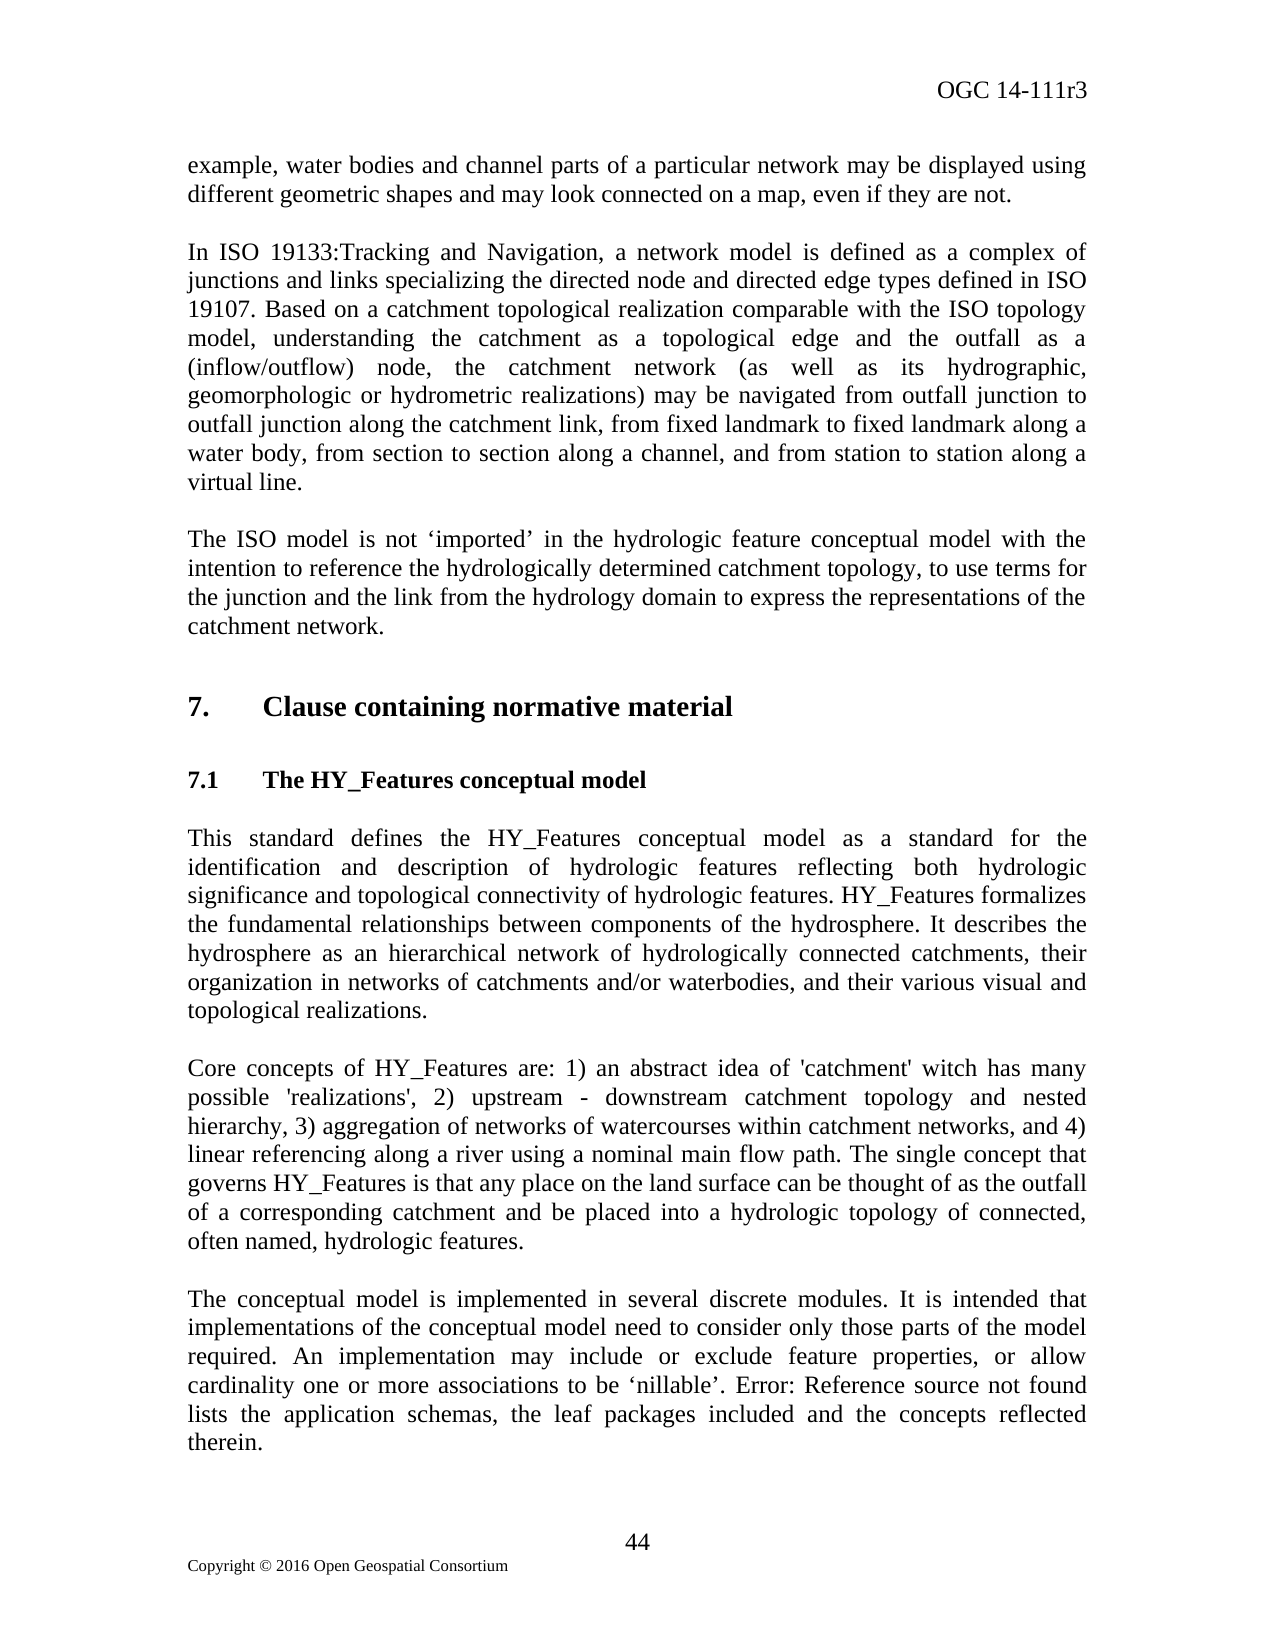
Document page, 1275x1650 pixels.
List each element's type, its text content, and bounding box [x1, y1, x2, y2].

text In ISO 19133:Tracking and Navigation, a network model is defined as a complex of junctions and links specializing the directed node and directed edge types defined in ISO 19107. Based on a catchment topological realization comparable with the ISO topology model, understanding the catchment as a topological edge and the outfall as a (inflow/outflow) node, the catchment network (as well as its hydrographic, geomorphologic or hydrometric realizations) may be navigated from outfall junction to outfall junction along the catchment link, from fixed landmark to fixed landmark along a water body, from section to section along a channel, and from station to station along a virtual line. [187, 237, 1087, 495]
text Core concepts of HY_Features are: 1) an abstract idea of 'catchment' witch has many possible 'realizations', 2) upstream - downstream catchment topology and nested hierarchy, 3) aggregation of networks of watercourses within catchment networks, and 4) linear referencing along a river using a nominal main flow path. The single concept that governs HY_Features is that any place on the land surface can be thought of as the outfall of a corresponding catchment and be placed into a hydrologic topology of connected, often named, hydrologic features. [187, 1053, 1087, 1254]
text The ISO model is not ‘imported’ in the hydrologic feature conceptual model with the intention to reference the hydrologically determined catchment topology, to use terms for the junction and the link from the hydrology domain to express the representations of the catchment network. [187, 524, 1087, 639]
subtitle Clause containing normative material [187, 689, 1087, 723]
subtitle The HY_Features conceptual model [187, 765, 1087, 794]
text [187, 150, 1087, 207]
text This standard defines the HY_Features conceptual model as a standard for the identification and description of hydrologic features reflecting both hydrologic significance and topological connectivity of hydrologic features. HY_Features formalizes the fundamental relationships between components of the hydrosphere. It describes the hydrosphere as an hierarchical network of hydrologically connected catchments, their organization in networks of catchments and/or waterbodies, and their various visual and topological realizations. [187, 823, 1087, 1024]
